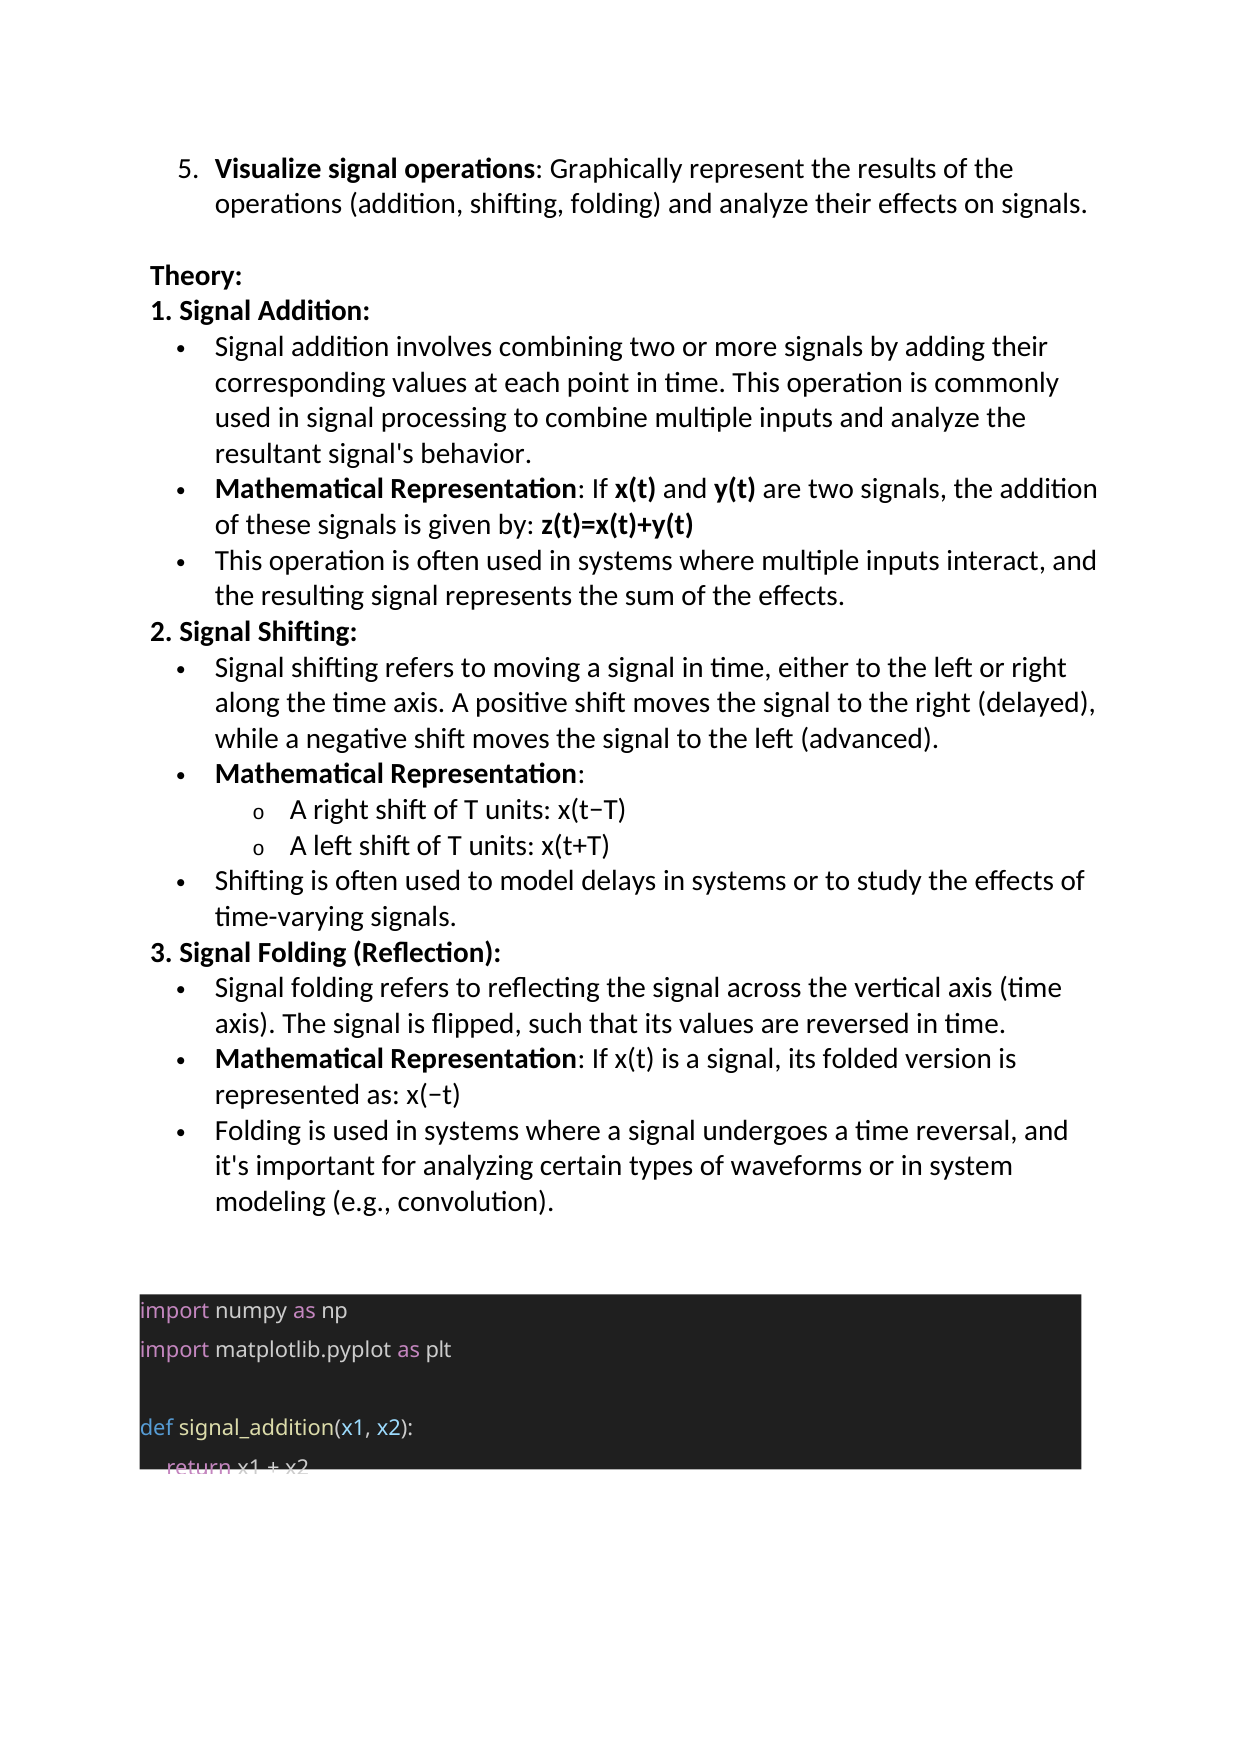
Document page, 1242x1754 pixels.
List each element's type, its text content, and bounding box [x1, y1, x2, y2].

list This operation is often used in systems where multiple inputs interact, and the resulting signal represents the sum of the effects. [177, 542, 1104, 613]
text 3. Signal Folding (Reflection): [150, 934, 1104, 969]
list Visualize signal operations: Graphically represent the results of the operations (addition, shifting, folding) and analyze their effects on signals. [177, 150, 1104, 221]
text 1. Signal Addition: [150, 292, 1104, 328]
list Signal folding refers to reflecting the signal across the vertical axis (time axis). The signal is flipped, such that its values are reversed in time. [177, 969, 1104, 1041]
list A right shift of T units: x(t−T) [252, 791, 1104, 827]
list Signal shifting refers to moving a signal in time, either to the left or right along the time axis. A positive shift moves the signal to the right (delayed), while a negative shift moves the signal to the left (advanced). [177, 649, 1104, 756]
list Shifting is often used to model delays in systems or to study the effects of time-varying signals. [177, 862, 1104, 934]
list Mathematical Representation: If x(t) and y(t) are two signals, the addition of these signals is given by: z(t)=x(t)+y(t) [177, 471, 1104, 542]
list A left shift of T units: x(t+T) [252, 827, 1104, 862]
list Folding is used in systems where a signal undergoes a time reversal, and it's important for analyzing certain types of waveforms or in system modeling (e.g., convolution). [177, 1112, 1104, 1219]
list Signal addition involves combining two or more signals by adding their corresponding values at each point in time. This operation is commonly used in signal processing to combine multiple inputs and analyze the resultant signal's behavior. [177, 328, 1104, 471]
text 2. Signal Shifting: [150, 613, 1104, 649]
list Mathematical Representation: If x(t) is a signal, its folded version is represented as: x(−t) [177, 1041, 1104, 1112]
list Mathematical Representation: [177, 756, 1104, 791]
text Theory: [150, 257, 1104, 292]
